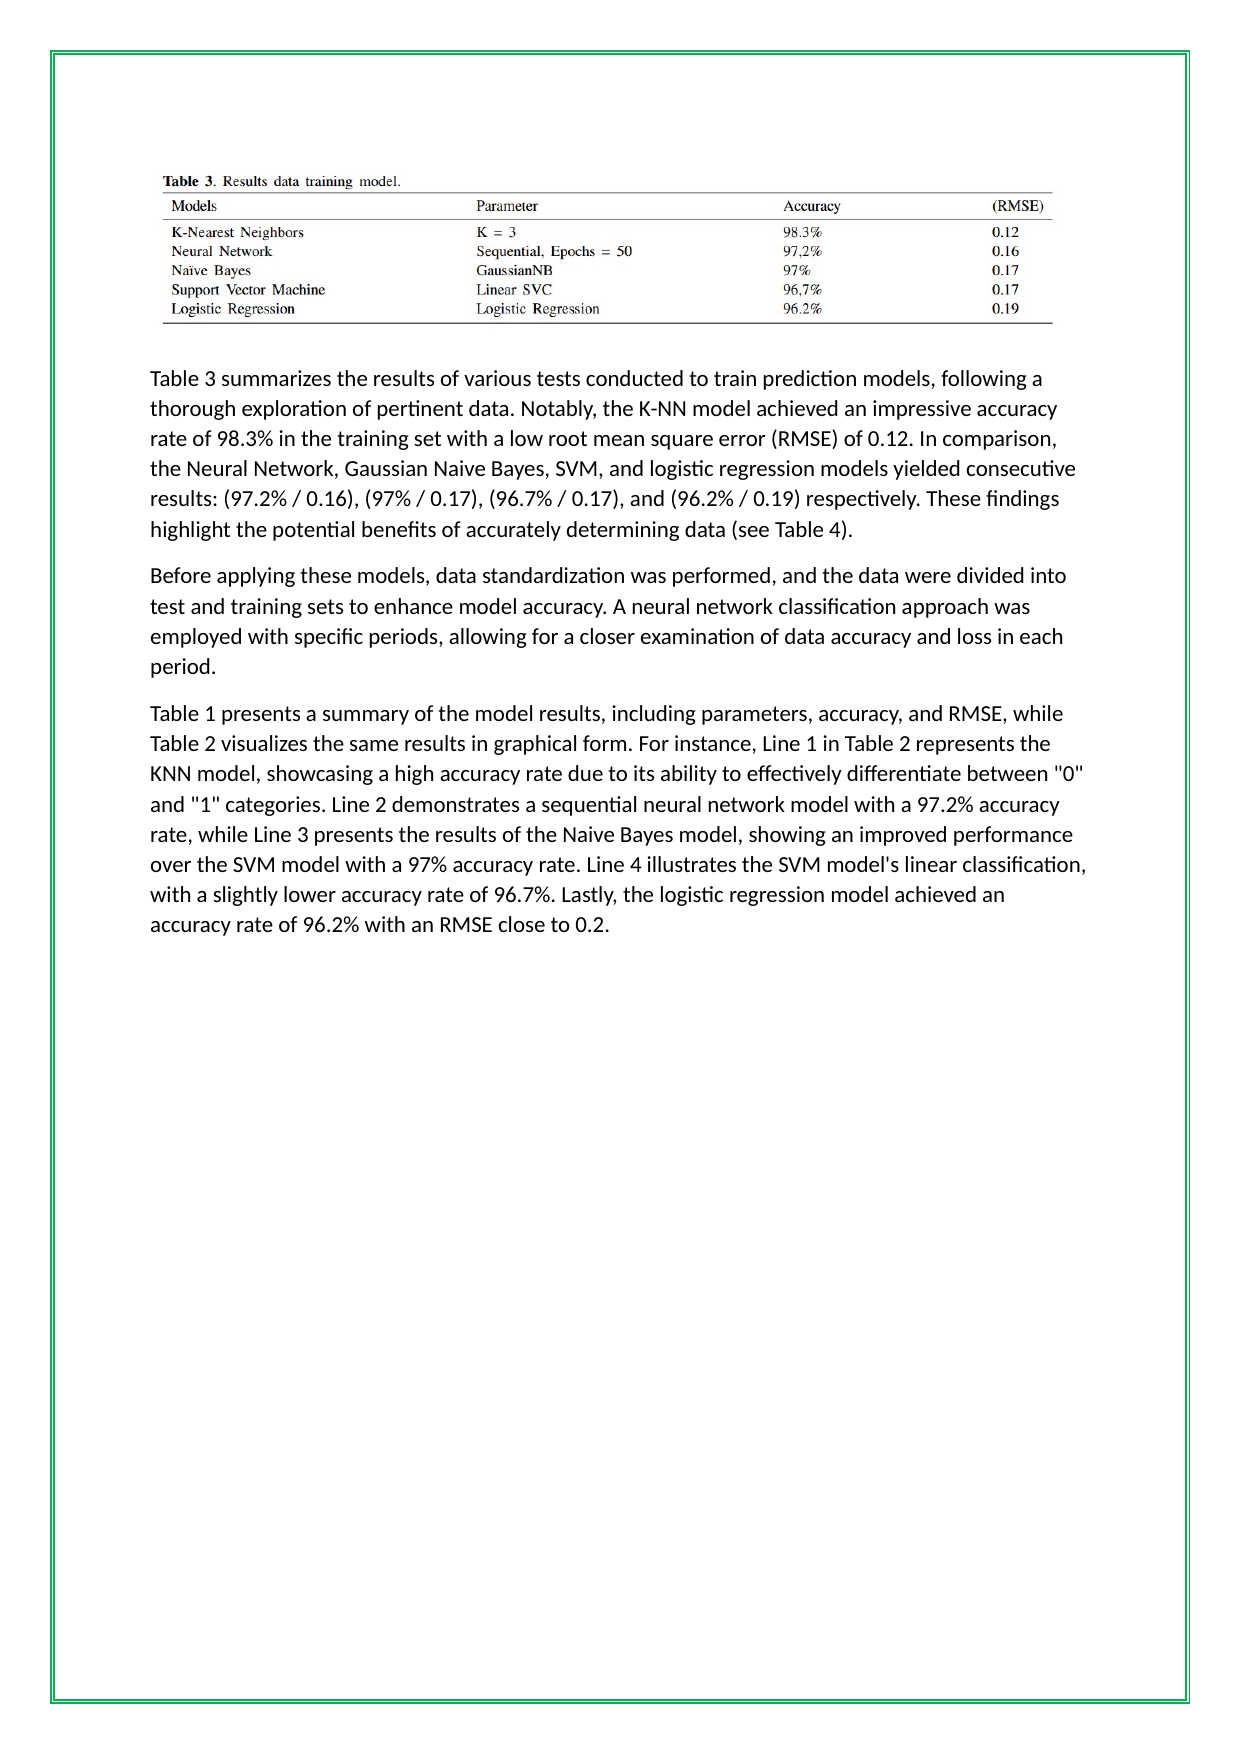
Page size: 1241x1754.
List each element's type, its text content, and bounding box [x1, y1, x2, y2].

text Before applying these models, data standardization was performed, and the data were divided into test and training sets to enhance model accuracy. A neural network classification approach was employed with specific periods, allowing for a closer examination of data accuracy and loss in each period. [150, 562, 1090, 680]
text Table 1 presents a summary of the model results, including parameters, accuracy, and RMSE, while Table 2 visualizes the same results in graphical form. For instance, Line 1 in Table 2 represents the KNN model, showcasing a high accuracy rate due to its ability to effectively differentiate between "0" and "1" categories. Line 2 demonstrates a sequential neural network model with a 97.2% accuracy rate, while Line 3 presents the results of the Naive Bayes model, showing an improved performance over the SVM model with a 97% accuracy rate. Line 4 illustrates the SVM model's linear classification, with a slightly lower accuracy rate of 96.7%. Lastly, the logistic regression model achieved an accuracy rate of 96.2% with an RMSE close to 0.2. [150, 699, 1090, 939]
text Table 3 summarizes the results of various tests conducted to train prediction models, following a thorough exploration of pertinent data. Notably, the K-NN model achieved an impressive accuracy rate of 98.3% in the training set with a low root mean square error (RMSE) of 0.12. In comparison, the Neural Network, Gaussian Naive Bayes, SVM, and logistic regression models yielded consecutive results: (97.2% / 0.16), (97% / 0.17), (96.7% / 0.17), and (96.2% / 0.19) respectively. These findings highlight the potential benefits of accurately determining data (see Table 4). [150, 364, 1090, 543]
picture [150, 150, 1091, 345]
